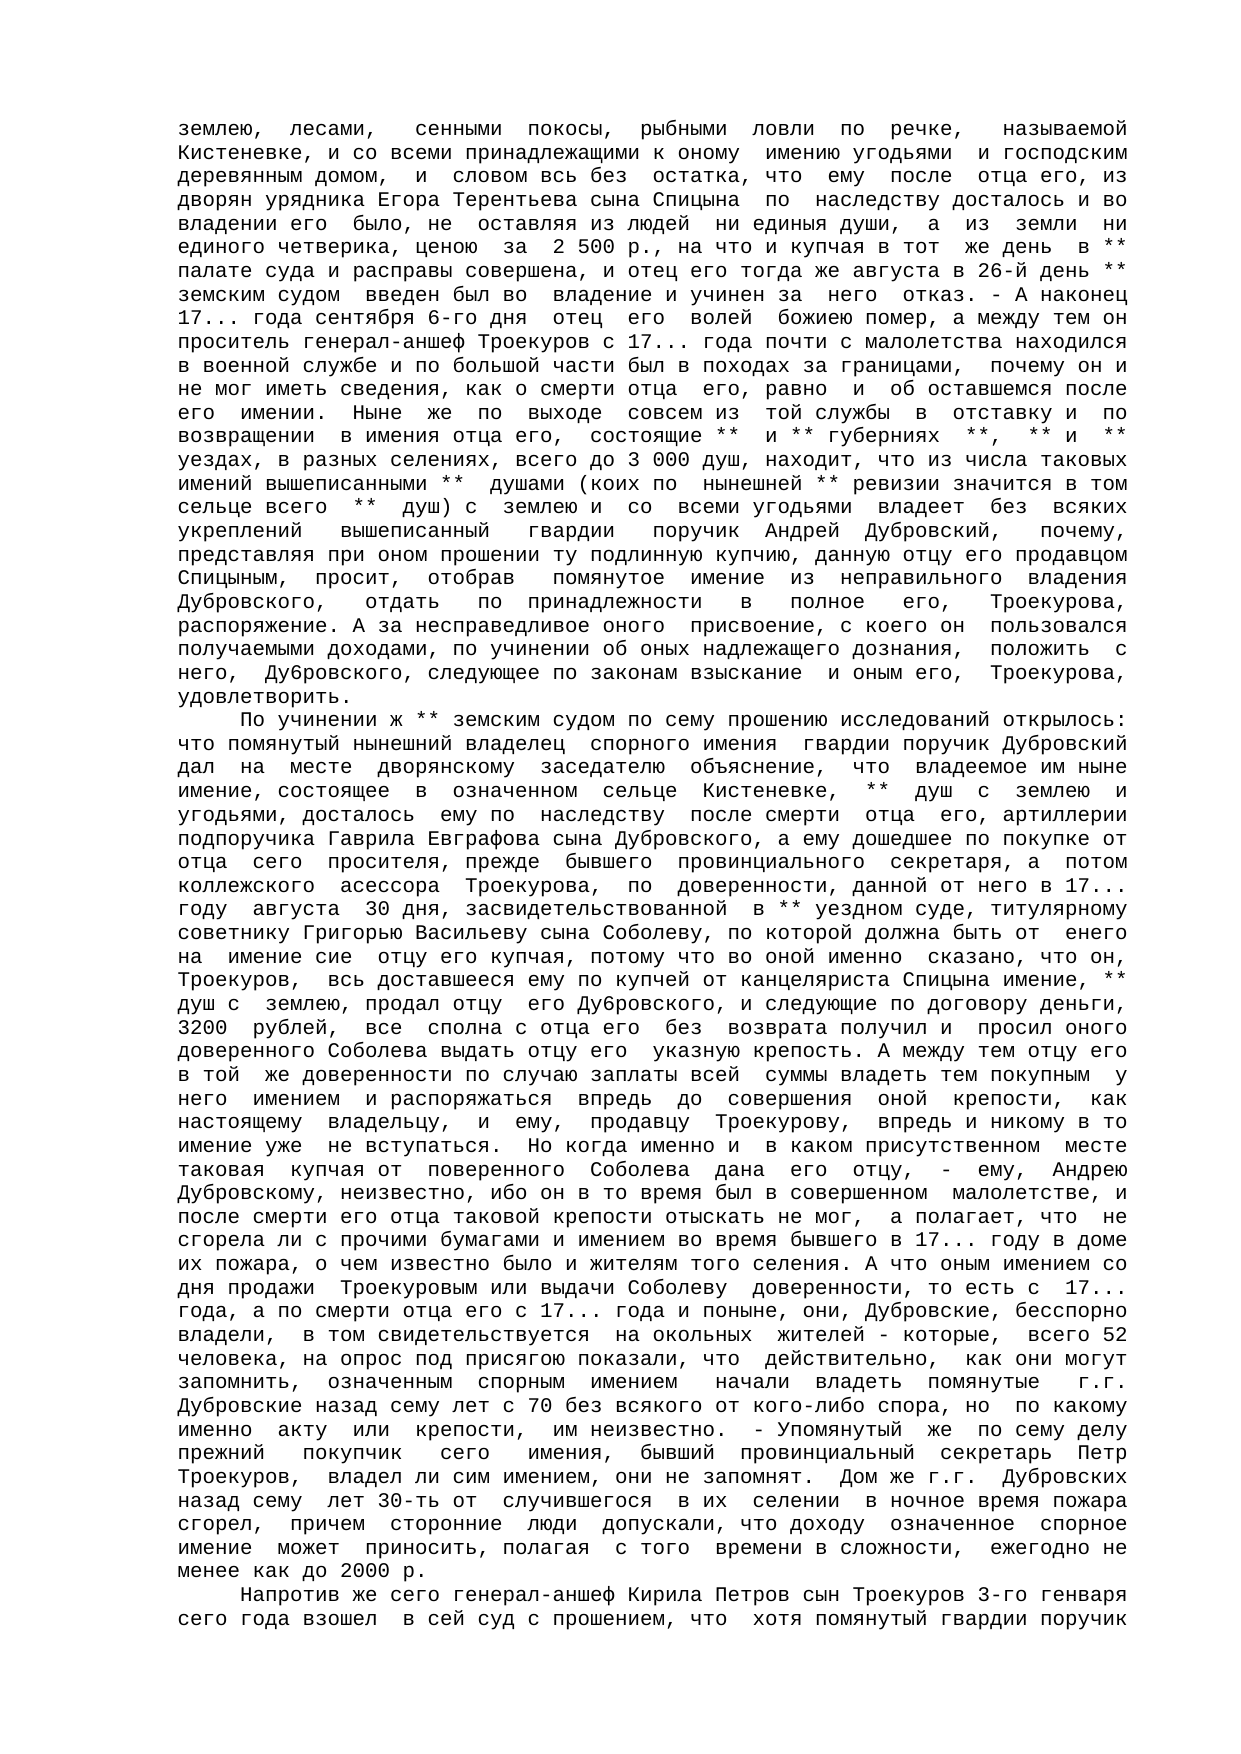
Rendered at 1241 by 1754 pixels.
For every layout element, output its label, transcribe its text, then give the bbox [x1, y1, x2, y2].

text Дубровского, отдать по принадлежности в полное его, Троекурова, [177, 591, 1152, 615]
text Троекуров, владел ли сим имением, они не запомнят. Дом же г.г. Дубровских [177, 1466, 1152, 1489]
text него, Ду6ровского, следующее по законам взыскание и оным его, Троекурова, [177, 662, 1152, 686]
text отца сего просителя, прежде бывшего провинциального секретаря, а потом [177, 851, 1152, 875]
text таковая купчая от поверенного Соболева дана его отцу, - ему, Андрею [177, 1158, 1152, 1182]
text сгорел, причем сторонние люди допускали, что доходу означенное спорное [177, 1513, 1152, 1537]
text землею, лесами, сенными покосы, рыбными ловли по речке, называемой [177, 118, 1152, 142]
text сгорела ли с прочими бумагами и имением во время бывшего в 17... году в доме [177, 1229, 1152, 1253]
text сего года взошел в сей суд с прошением, что хотя помянутый гвардии поручик [177, 1608, 1152, 1631]
text возвращении в имения отца его, состоящие ** и ** губерниях **, ** и ** [177, 426, 1152, 449]
text распоряжение. А за несправедливое оного присвоение, с коего он пользовался [177, 615, 1152, 638]
text имение уже не вступаться. Но когда именно и в каком присутственном месте [177, 1135, 1152, 1158]
text палате суда и расправы совершена, и отец его тогда же августа в 26-й день ** [177, 260, 1152, 284]
text дня продажи Троекуровым или выдачи Соболеву доверенности, то есть с 17... [177, 1277, 1152, 1300]
text его имении. Ныне же по выходе совсем из той службы в отставку и по [177, 402, 1152, 426]
text представляя при оном прошении ту подлинную купчию, данную отцу его продавцом [177, 544, 1152, 567]
text в военной службе и по большой части был в походах за границами, почему он и [177, 354, 1152, 378]
text на имение сие отцу его купчая, потому что во оной именно сказано, что он, [177, 946, 1152, 969]
text коллежского асессора Троекурова, по доверенности, данной от него в 17... [177, 875, 1152, 898]
text деревянным домом, и словом всь без остатка, что ему после отца его, из [177, 165, 1152, 189]
text единого четверика, ценою за 2 500 р., на что и купчая в тот же день в ** [177, 236, 1152, 260]
text их пожара, о чем известно было и жителям того селения. А что оным имением со [177, 1253, 1152, 1277]
text запомнить, означенным спорным имением начали владеть помянутые г.г. [177, 1371, 1152, 1395]
text подпоручика Гаврила Евграфова сына Дубровского, а ему дошедшее по покупке от [177, 827, 1152, 851]
text земским судом введен был во владение и учинен за него отказ. - А наконец [177, 284, 1152, 307]
text укреплений вышеписанный гвардии поручик Андрей Дубровский, почему, [177, 520, 1152, 544]
text уездах, в разных селениях, всего до 3 000 душ, находит, что из числа таковых [177, 449, 1152, 473]
text имений вышеписанными ** душами (коих по нынешней ** ревизии значится в том [177, 473, 1152, 496]
text Напротив же сего генерал-аншеф Кирила Петров сын Троекуров 3-го генваря [177, 1584, 1152, 1608]
text менее как до 2000 р. [177, 1561, 1152, 1584]
text доверенного Соболева выдать отцу его указную крепость. А между тем отцу его [177, 1040, 1152, 1064]
text прежний покупчик сего имения, бывший провинциальный секретарь Петр [177, 1442, 1152, 1466]
text назад сему лет 30-ть от случившегося в их селении в ночное время пожара [177, 1489, 1152, 1513]
text человека, на опрос под присягою показали, что действительно, как они могут [177, 1348, 1152, 1371]
text не мог иметь сведения, как о смерти отца его, равно и об оставшемся после [177, 378, 1152, 402]
text проситель генерал-аншеф Троекуров с 17... года почти с малолетства находился [177, 331, 1152, 354]
text 3200 рублей, все сполна с отца его без возврата получил и просил оного [177, 1017, 1152, 1040]
text Спицыным, просит, отобрав помянутое имение из неправильного владения [177, 567, 1152, 591]
text года, а по смерти отца его с 17... года и поныне, они, Дубровские, бесспорно [177, 1300, 1152, 1324]
text в той же доверенности по случаю заплаты всей суммы владеть тем покупным у [177, 1064, 1152, 1088]
text дворян урядника Егора Терентьева сына Спицына по наследству досталось и во [177, 189, 1152, 213]
text году августа 30 дня, засвидетельствованной в ** уездном суде, титулярному [177, 898, 1152, 922]
text Дубровские назад сему лет с 70 без всякого от кого-либо спора, но по какому [177, 1395, 1152, 1419]
text после смерти его отца таковой крепости отыскать не мог, а полагает, что не [177, 1206, 1152, 1229]
text Кистеневке, и со всеми принадлежащими к оному имению угодьями и господским [177, 142, 1152, 165]
text советнику Григорью Васильеву сына Соболеву, по которой должна быть от енего [177, 922, 1152, 946]
text что помянутый нынешний владелец спорного имения гвардии поручик Дубровский [177, 733, 1152, 757]
text него имением и распоряжаться впредь до совершения оной крепости, как [177, 1088, 1152, 1111]
text душ с землею, продал отцу его Ду6ровского, и следующие по договору деньги, [177, 993, 1152, 1017]
text Троекуров, всь доставшееся ему по купчей от канцеляриста Спицына имение, ** [177, 969, 1152, 993]
text дал на месте дворянскому заседателю объяснение, что владеемое им ныне [177, 757, 1152, 780]
text именно акту или крепости, им неизвестно. - Упомянутый же по сему делу [177, 1419, 1152, 1442]
text владении его было, не оставляя из людей ни единыя души, а из земли ни [177, 213, 1152, 236]
text удовлетворить. [177, 686, 1152, 709]
text владели, в том свидетельствуется на окольных жителей - которые, всего 52 [177, 1324, 1152, 1348]
text Дубровскому, неизвестно, ибо он в то время был в совершенном малолетстве, и [177, 1182, 1152, 1206]
text 17... года сентября 6-го дня отец его волей божиею помер, а между тем он [177, 307, 1152, 331]
text имение, состоящее в означенном сельце Кистеневке, ** душ с землею и [177, 780, 1152, 804]
text имение может приносить, полагая с того времени в сложности, ежегодно не [177, 1537, 1152, 1561]
text настоящему владельцу, и ему, продавцу Троекурову, впредь и никому в то [177, 1111, 1152, 1135]
text По учинении ж ** земским судом по сему прошению исследований открылось: [177, 709, 1152, 733]
text сельце всего ** душ) с землею и со всеми угодьями владеет без всяких [177, 496, 1152, 520]
text получаемыми доходами, по учинении об оных надлежащего дознания, положить с [177, 638, 1152, 662]
text угодьями, досталось ему по наследству после смерти отца его, артиллерии [177, 804, 1152, 827]
